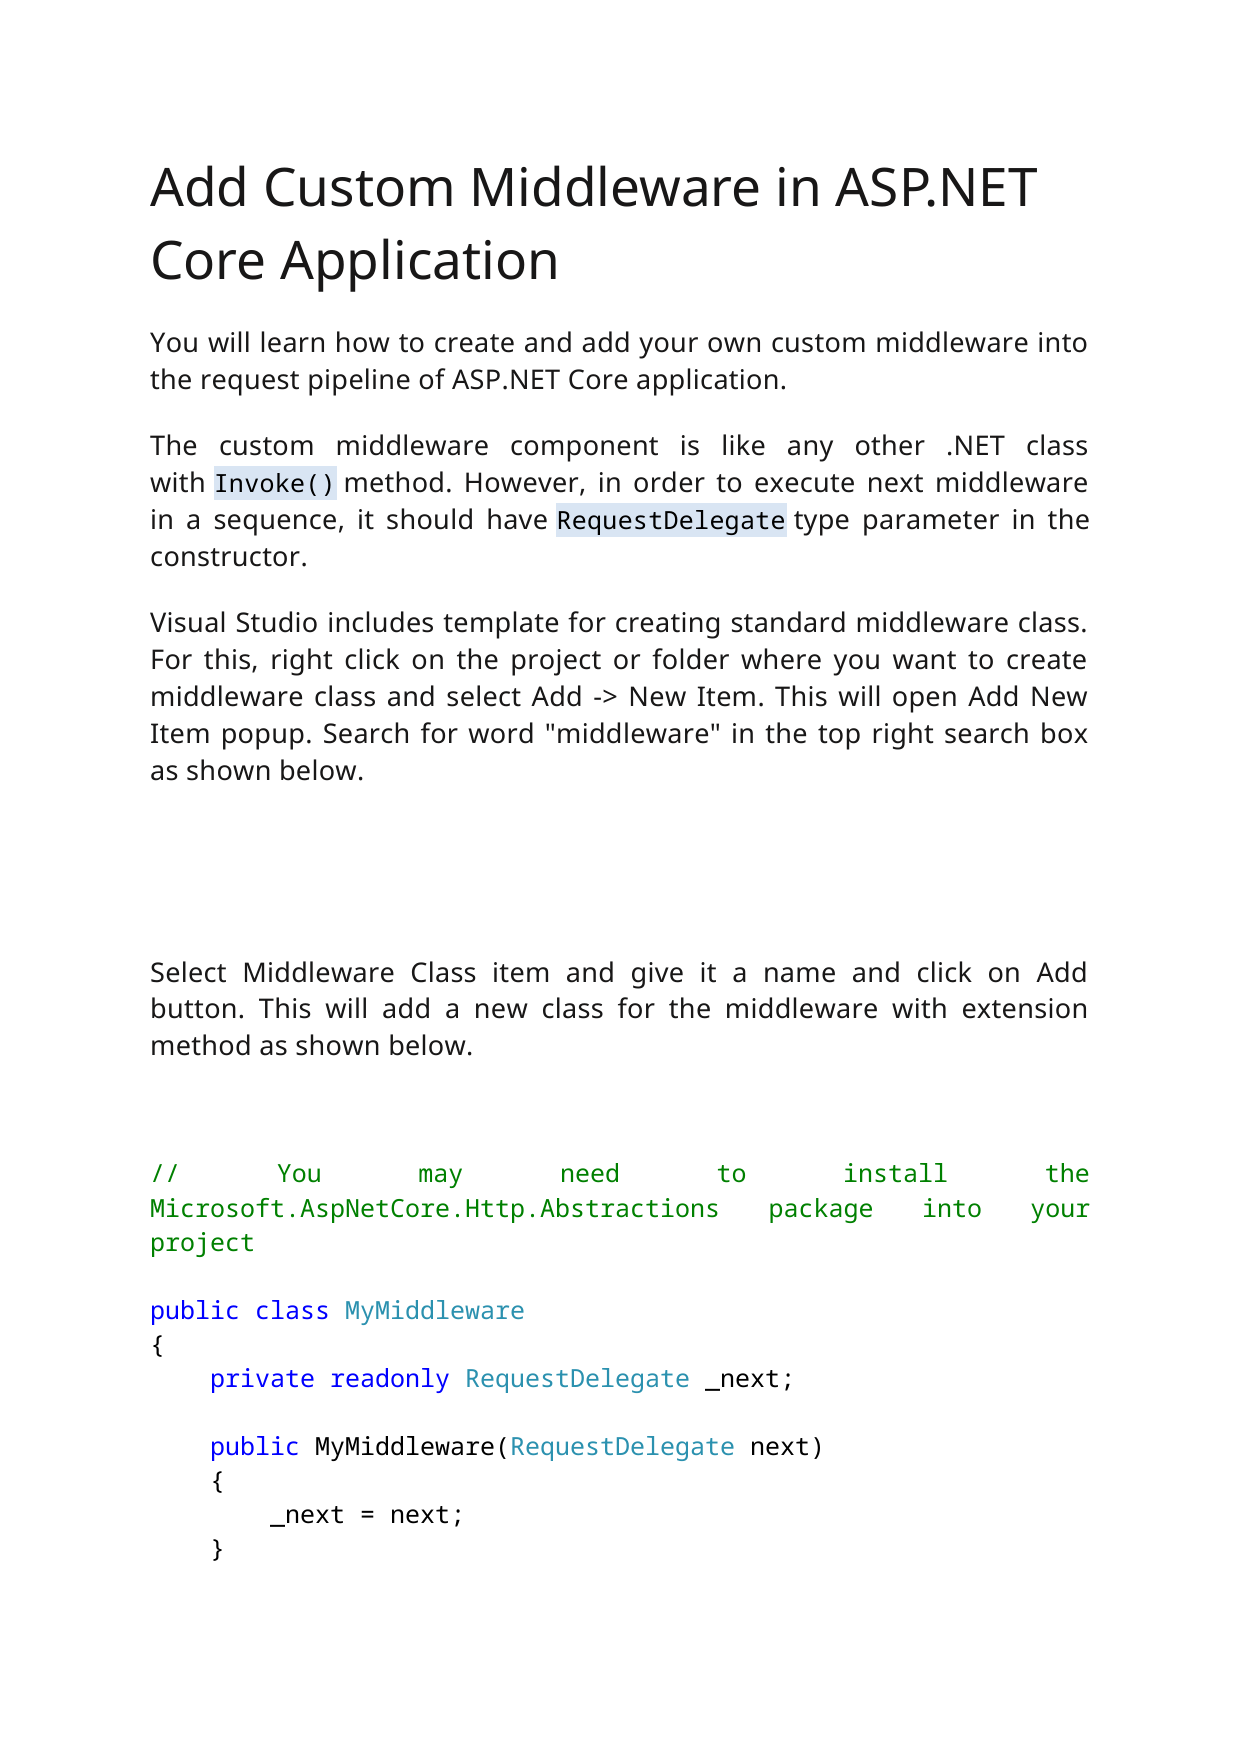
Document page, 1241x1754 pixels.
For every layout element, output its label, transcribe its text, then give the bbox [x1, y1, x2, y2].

text // You may need to install the Microsoft.AspNetCore.Http.Abstractions package into your project [150, 1156, 1090, 1258]
text private readonly RequestDelegate _next; [150, 1361, 1090, 1394]
text public MyMiddleware(RequestDelegate next) [150, 1429, 1090, 1463]
text { [150, 1326, 1090, 1361]
text Select Middleware Class item and give it a name and click on Add button. This will add a new class for the middleware with extension method as shown below. [150, 953, 1090, 1064]
text } [150, 1531, 1090, 1565]
text _next = next; [150, 1497, 1090, 1531]
text You will learn how to create and add your own custom middleware into the request pipeline of ASP.NET Core application. [150, 324, 1090, 398]
text Add Custom Middleware in ASP.NET Core Application [150, 150, 1090, 295]
text public class MyMiddleware [150, 1292, 1090, 1326]
text { [150, 1463, 1090, 1497]
text The custom middleware component is like any other .NET class with Invoke() method. However, in order to execute next middleware in a sequence, it should have RequestDelegate type parameter in the constructor. [150, 427, 1090, 574]
text Visual Studio includes template for creating standard middleware class. For this, right click on the project or folder where you want to create middleware class and select Add -> New Item. This will open Add New Item popup. Search for word "middleware" in the top right search box as shown below. [150, 603, 1090, 788]
